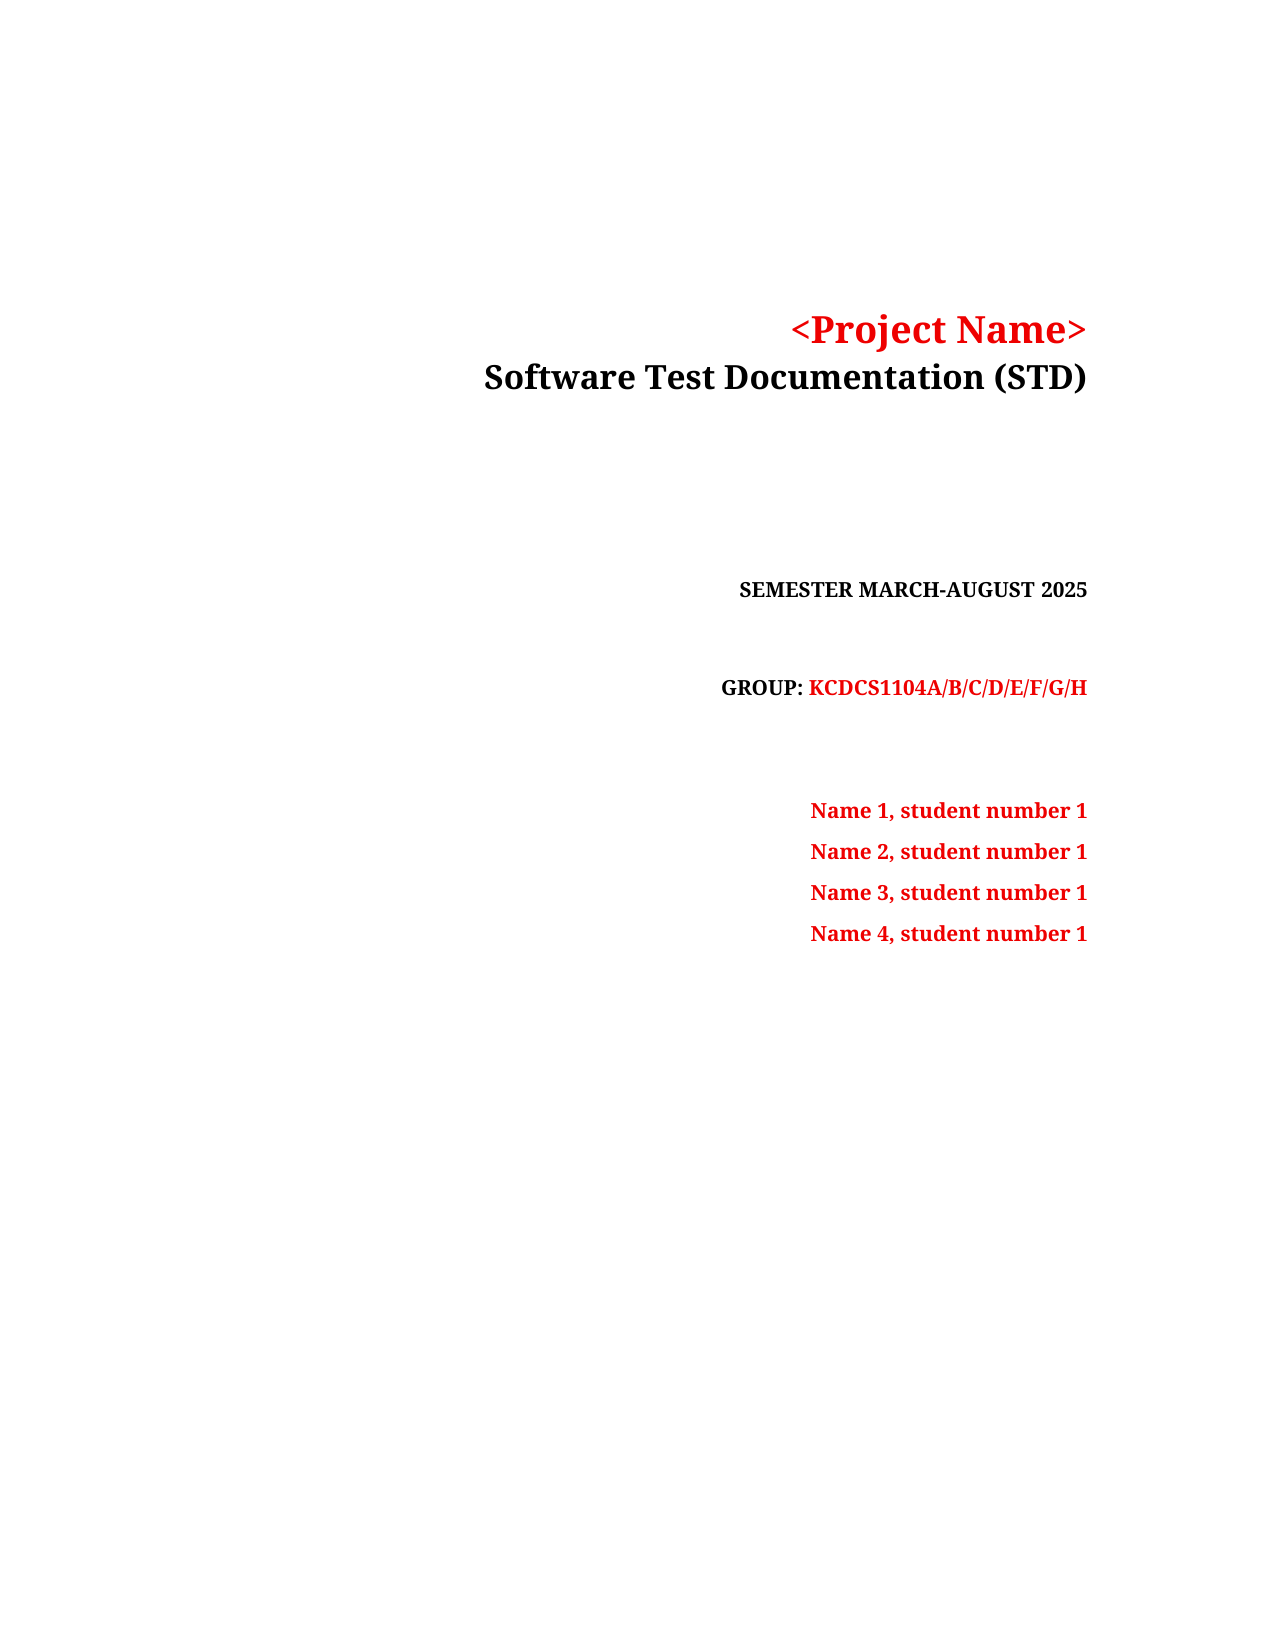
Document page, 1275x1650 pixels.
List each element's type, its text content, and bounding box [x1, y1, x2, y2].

text Name 4, student number 1 [187, 919, 1087, 947]
text Name 3, student number 1 [187, 878, 1087, 906]
text <Project Name> [187, 303, 1087, 354]
text GROUP: KCDCS1104A/B/C/D/E/F/G/H [187, 673, 1087, 702]
text Name 2, student number 1 [187, 837, 1087, 866]
text Software Test Documentation (STD) [187, 354, 1087, 399]
text Name 1, student number 1 [187, 796, 1087, 824]
text SEMESTER MARCH-AUGUST 2025 [187, 576, 1087, 604]
